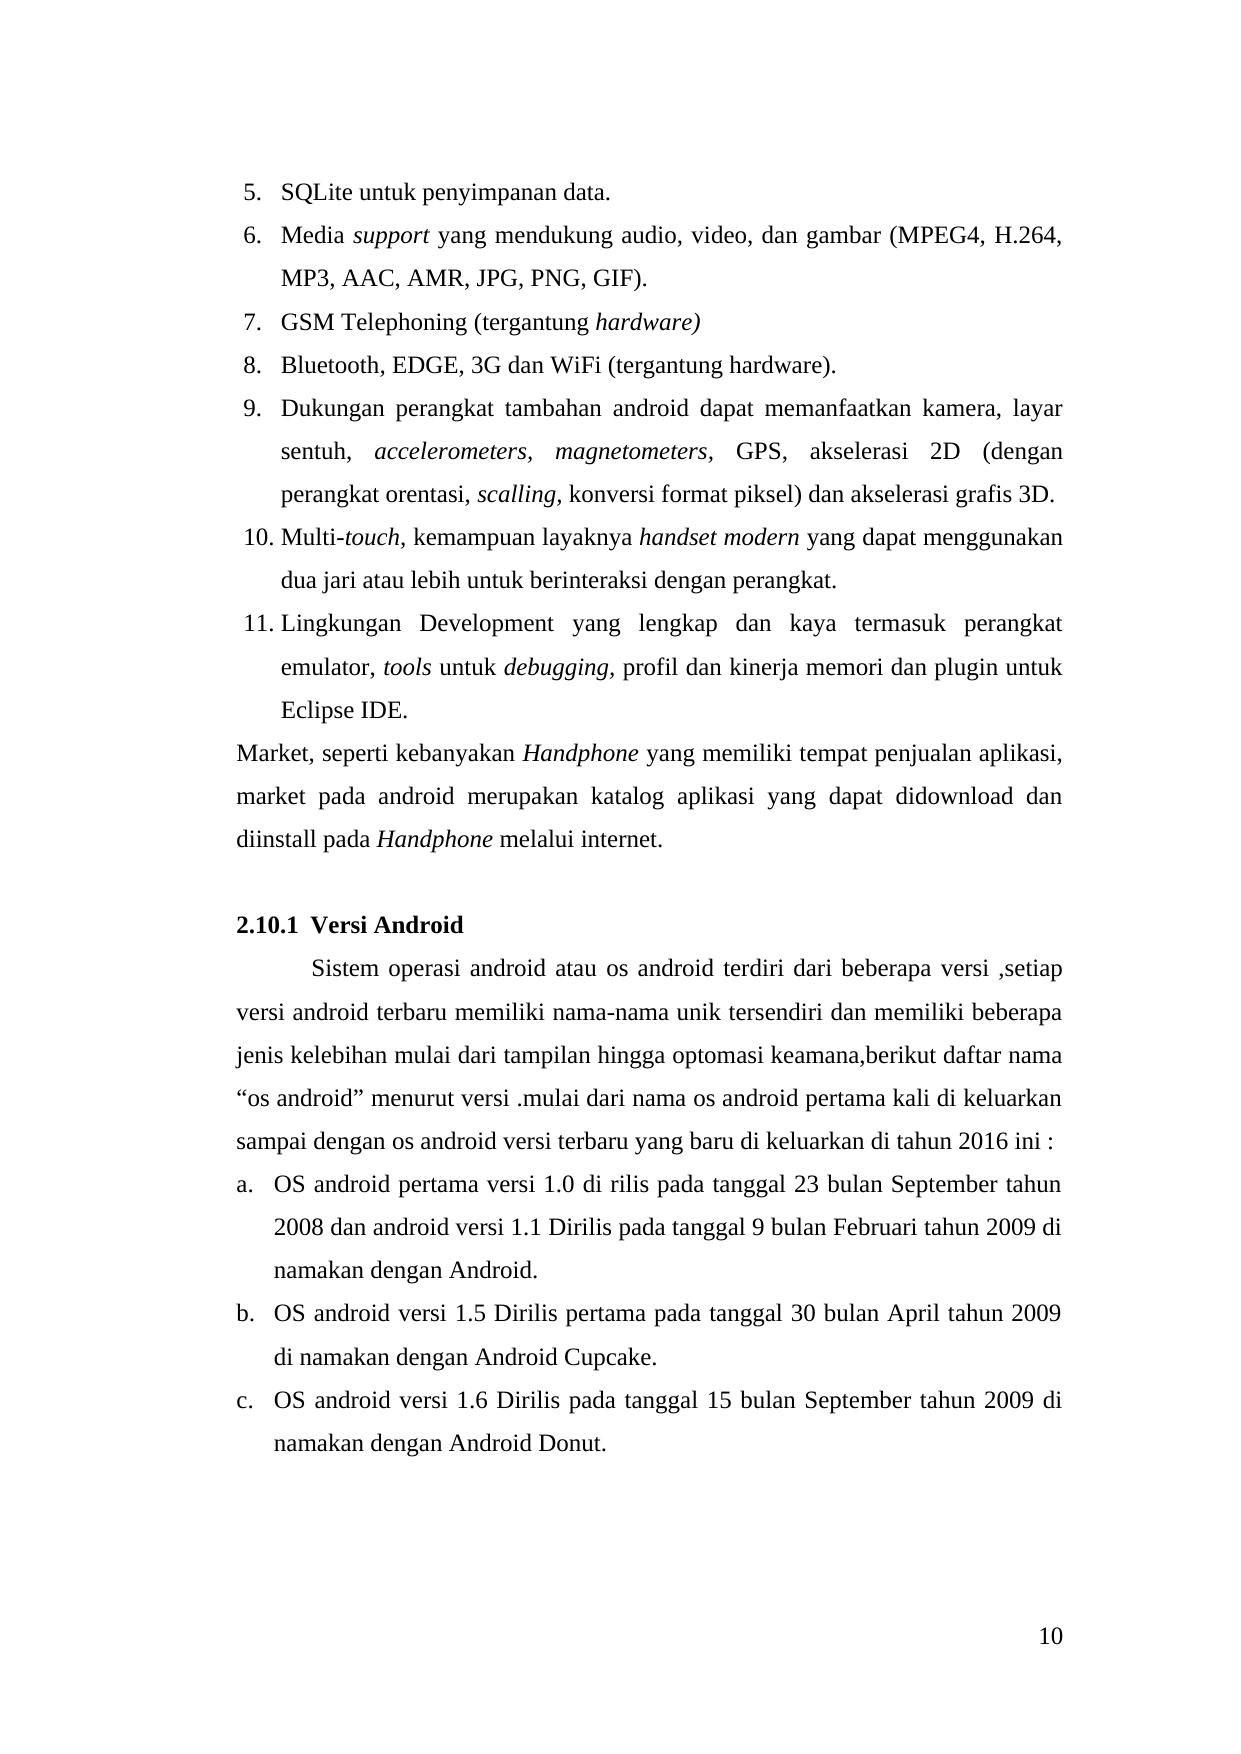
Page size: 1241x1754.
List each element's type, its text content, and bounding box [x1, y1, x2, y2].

list Sistem operasi android atau os android terdiri dari beberapa versi ,setiap versi android terbaru memiliki nama-nama unik tersendiri dan memiliki beberapa jenis kelebihan mulai dari tampilan hingga optomasi keamana,berikut daftar nama “os android” menurut versi .mulai dari nama os android pertama kali di keluarkan sampai dengan os android versi terbaru yang baru di keluarkan di tahun 2016 ini : [236, 953, 1063, 1155]
list OS android versi 1.6 Dirilis pada tanggal 15 bulan September tahun 2009 di namakan dengan Android Donut. [236, 1385, 1063, 1457]
list GSM Telephoning (tergantung hardware) [243, 307, 1063, 335]
list Bluetooth, EDGE, 3G dan WiFi (tergantung hardware). [243, 350, 1063, 378]
text Market, seperti kebanyakan Handphone yang memiliki tempat penjualan aplikasi, market pada android merupakan katalog aplikasi yang dapat didownload dan diinstall pada Handphone melalui internet. [236, 738, 1063, 853]
list Versi Android [236, 910, 1063, 939]
list OS android versi 1.5 Dirilis pertama pada tanggal 30 bulan April tahun 2009 di namakan dengan Android Cupcake. [236, 1298, 1063, 1370]
list SQLite untuk penyimpanan data. [243, 177, 1063, 206]
list Lingkungan Development yang lengkap dan kaya termasuk perangkat emulator, tools untuk debugging, profil dan kinerja memori dan plugin untuk Eclipse IDE. [243, 608, 1063, 723]
list Multi-touch, kemampuan layaknya handset modern yang dapat menggunakan dua jari atau lebih untuk berinteraksi dengan perangkat. [243, 522, 1063, 594]
list Dukungan perangkat tambahan android dapat memanfaatkan kamera, layar sentuh, accelerometers, magnetometers, GPS, akselerasi 2D (dengan perangkat orentasi, scalling, konversi format piksel) dan akselerasi grafis 3D. [243, 393, 1063, 508]
list OS android pertama versi 1.0 di rilis pada tanggal 23 bulan September tahun 2008 dan android versi 1.1 Dirilis pada tanggal 9 bulan Februari tahun 2009 di namakan dengan Android. [236, 1169, 1063, 1284]
list Media support yang mendukung audio, video, dan gambar (MPEG4, H.264, MP3, AAC, AMR, JPG, PNG, GIF). [243, 220, 1063, 292]
